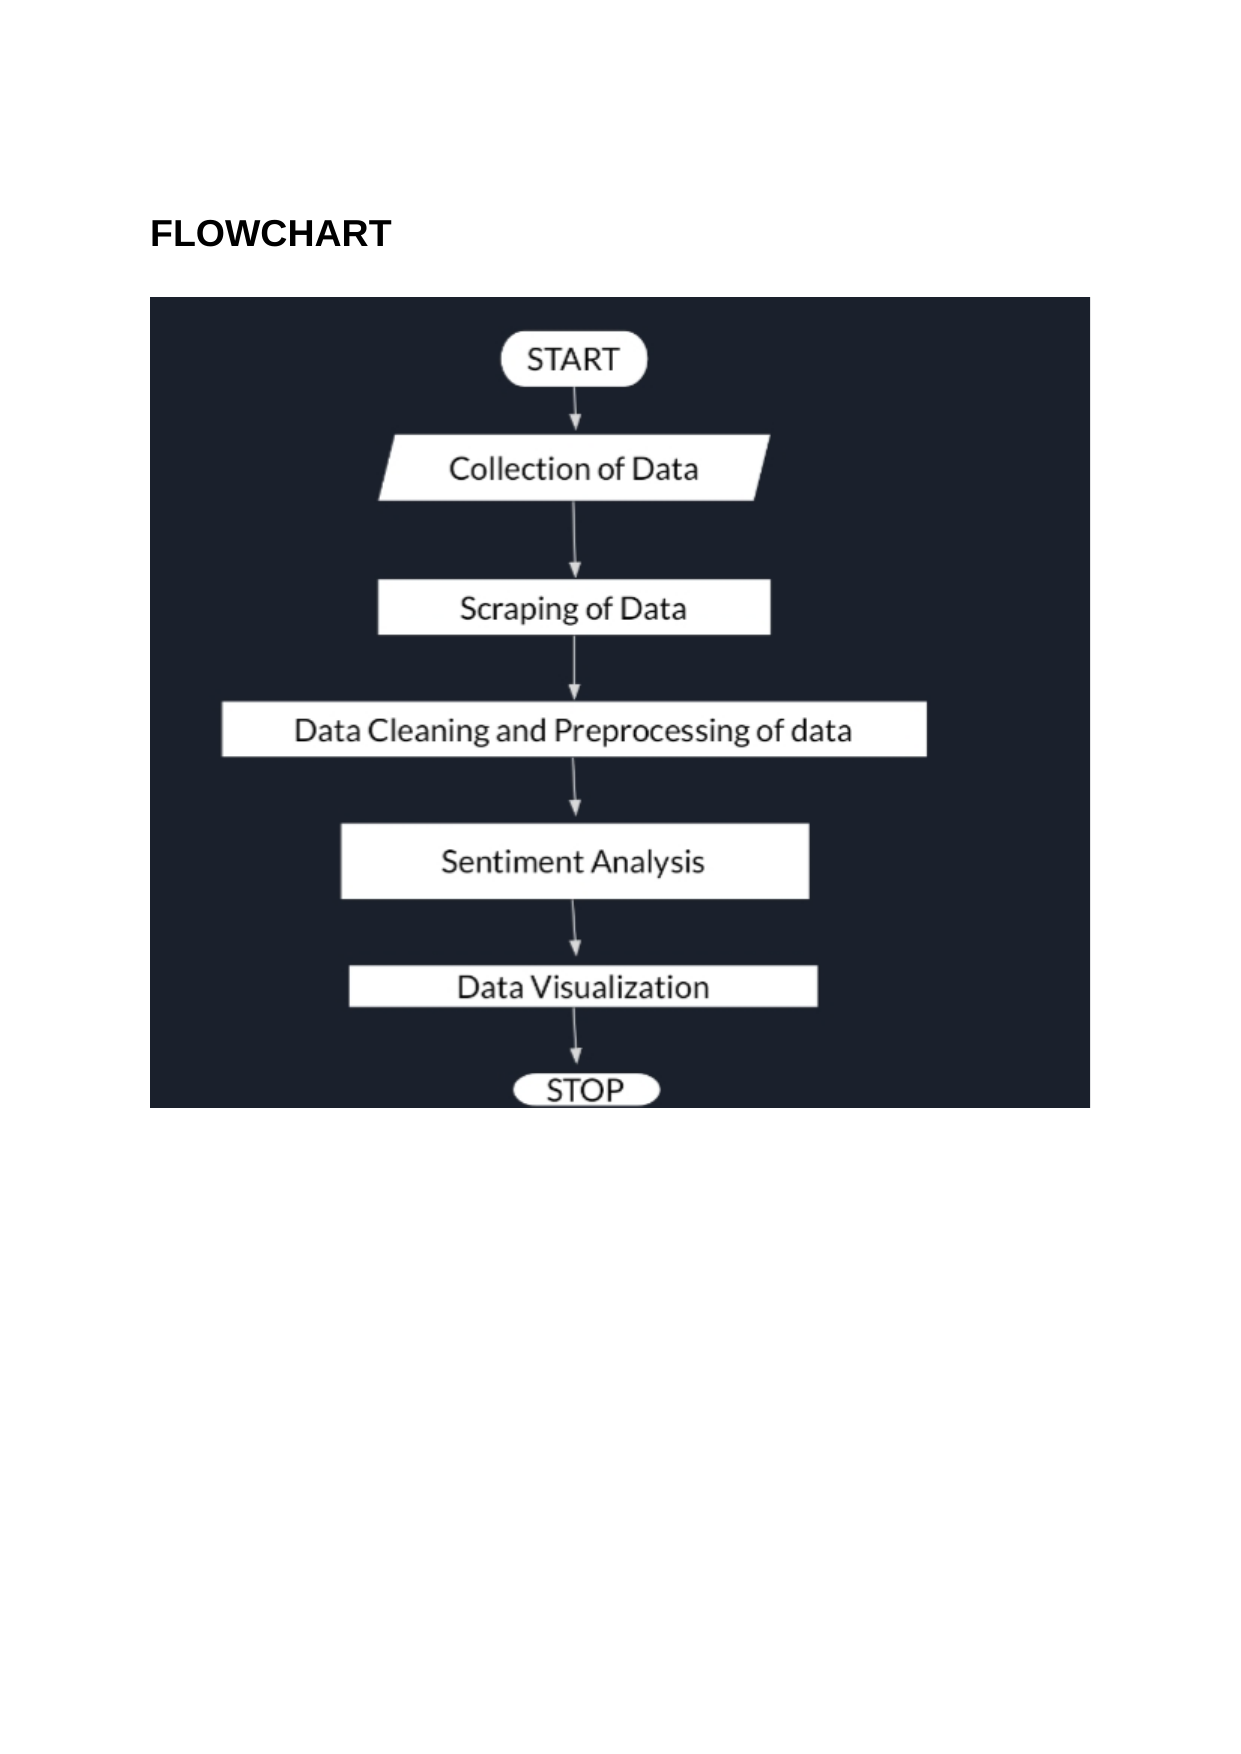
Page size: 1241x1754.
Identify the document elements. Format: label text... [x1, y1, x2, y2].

picture [150, 297, 1091, 1108]
text FLOWCHART [150, 211, 1090, 254]
